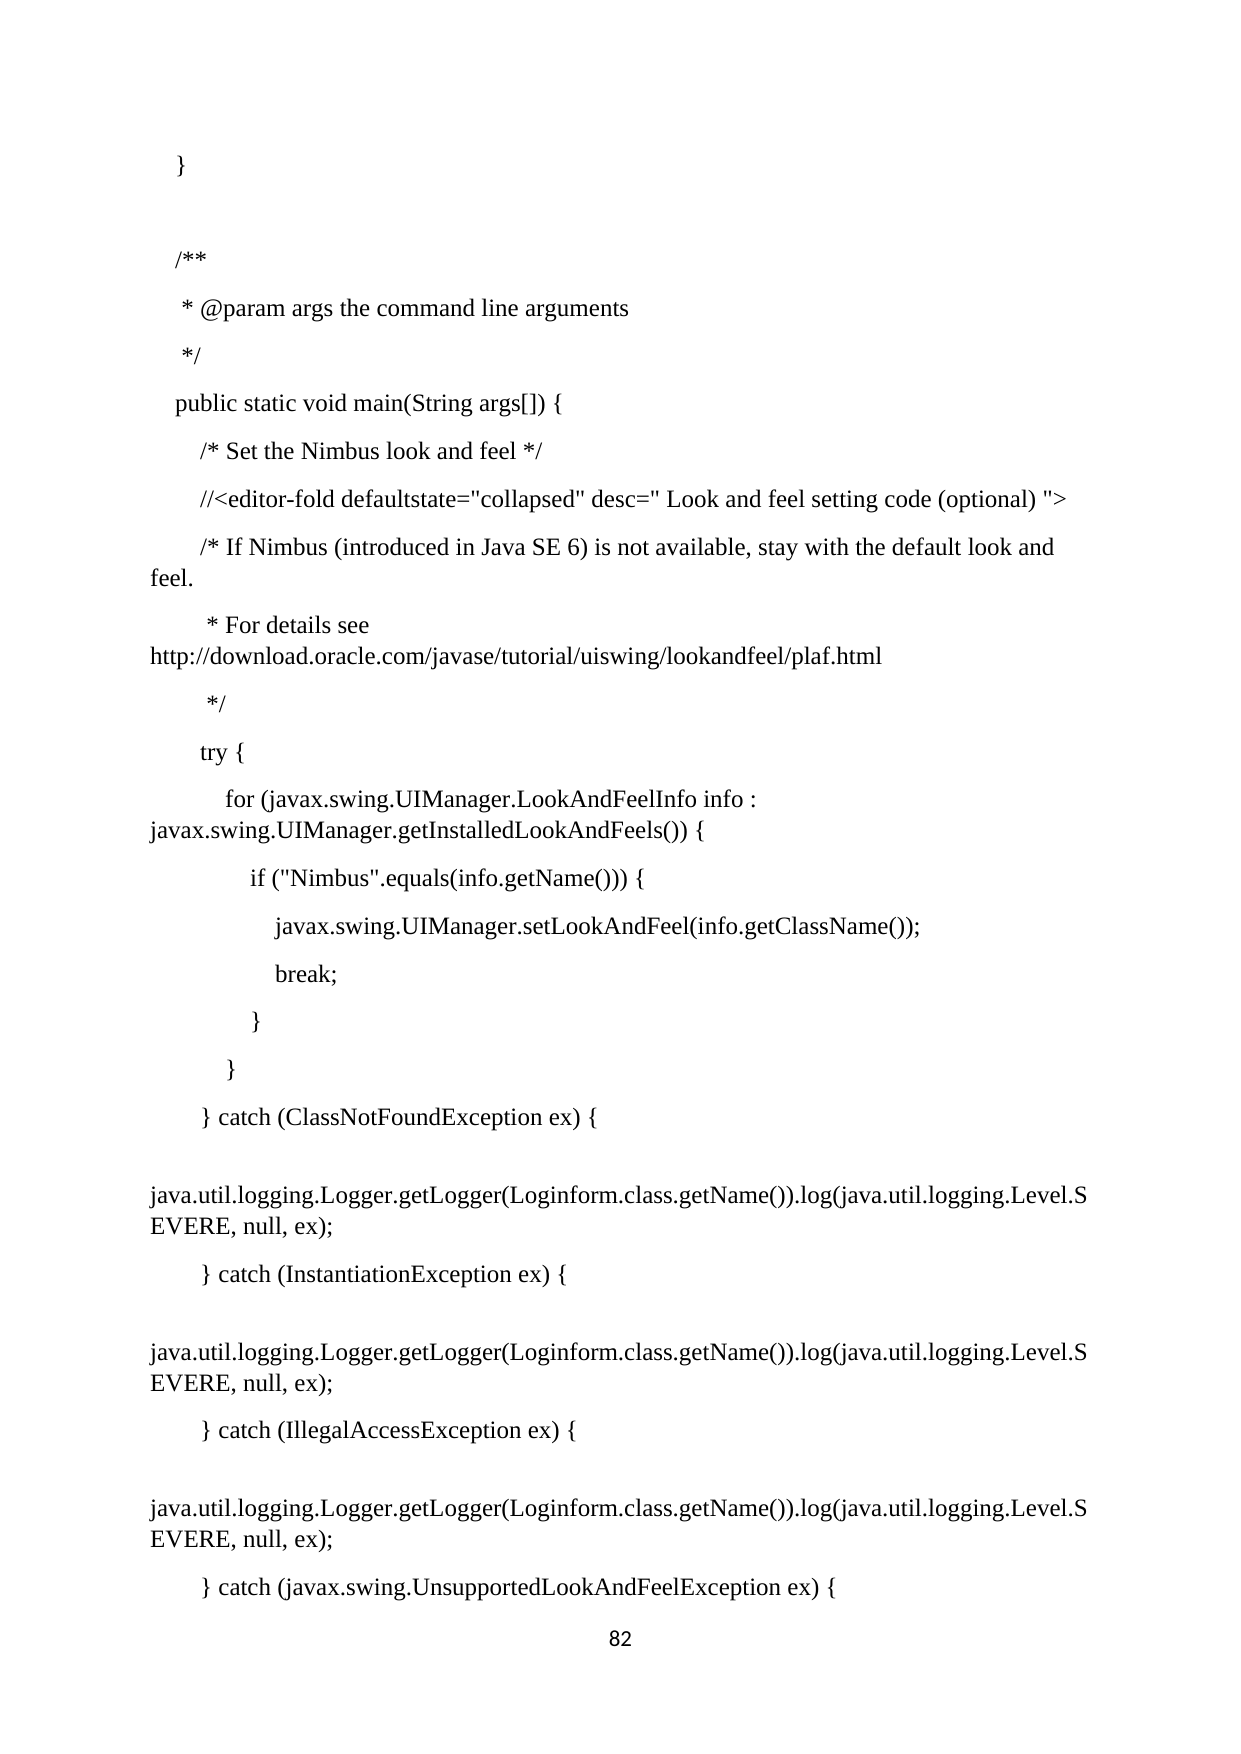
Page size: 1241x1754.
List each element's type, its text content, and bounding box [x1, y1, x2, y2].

text if ("Nimbus".equals(info.getName())) { [150, 863, 1090, 892]
text } catch (IllegalAccessException ex) { [150, 1415, 1090, 1444]
text } catch (InstantiationException ex) { [150, 1259, 1090, 1287]
text } [150, 1054, 1090, 1083]
text /* If Nimbus (introduced in Java SE 6) is not available, stay with the default look and feel. [150, 532, 1090, 591]
text javax.swing.UIManager.setLookAndFeel(info.getClassName()); [150, 911, 1090, 940]
text */ [150, 689, 1090, 718]
text for (javax.swing.UIManager.LookAndFeelInfo info : javax.swing.UIManager.getInstalledLookAndFeels()) { [150, 784, 1090, 844]
text java.util.logging.Logger.getLogger(Loginform.class.getName()).log(java.util.logging.Level.SEVERE, null, ex); [150, 1149, 1090, 1240]
text } [150, 1006, 1090, 1035]
text break; [150, 959, 1090, 987]
text try { [150, 737, 1090, 766]
text } catch (ClassNotFoundException ex) { [150, 1102, 1090, 1131]
text /** [150, 245, 1090, 274]
text } catch (javax.swing.UnsupportedLookAndFeelException ex) { [150, 1572, 1090, 1601]
text public static void main(String args[]) { [150, 388, 1090, 417]
text //<editor-fold defaultstate="collapsed" desc=" Look and feel setting code (optional) "> [150, 484, 1090, 513]
text */ [150, 341, 1090, 369]
text java.util.logging.Logger.getLogger(Loginform.class.getName()).log(java.util.logging.Level.SEVERE, null, ex); [150, 1306, 1090, 1396]
text } [150, 150, 1090, 179]
text /* Set the Nimbus look and feel */ [150, 436, 1090, 465]
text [150, 1463, 1090, 1553]
text * @param args the command line arguments [150, 293, 1090, 322]
text * For details see http://download.oracle.com/javase/tutorial/uiswing/lookandfeel/plaf.html [150, 610, 1090, 670]
